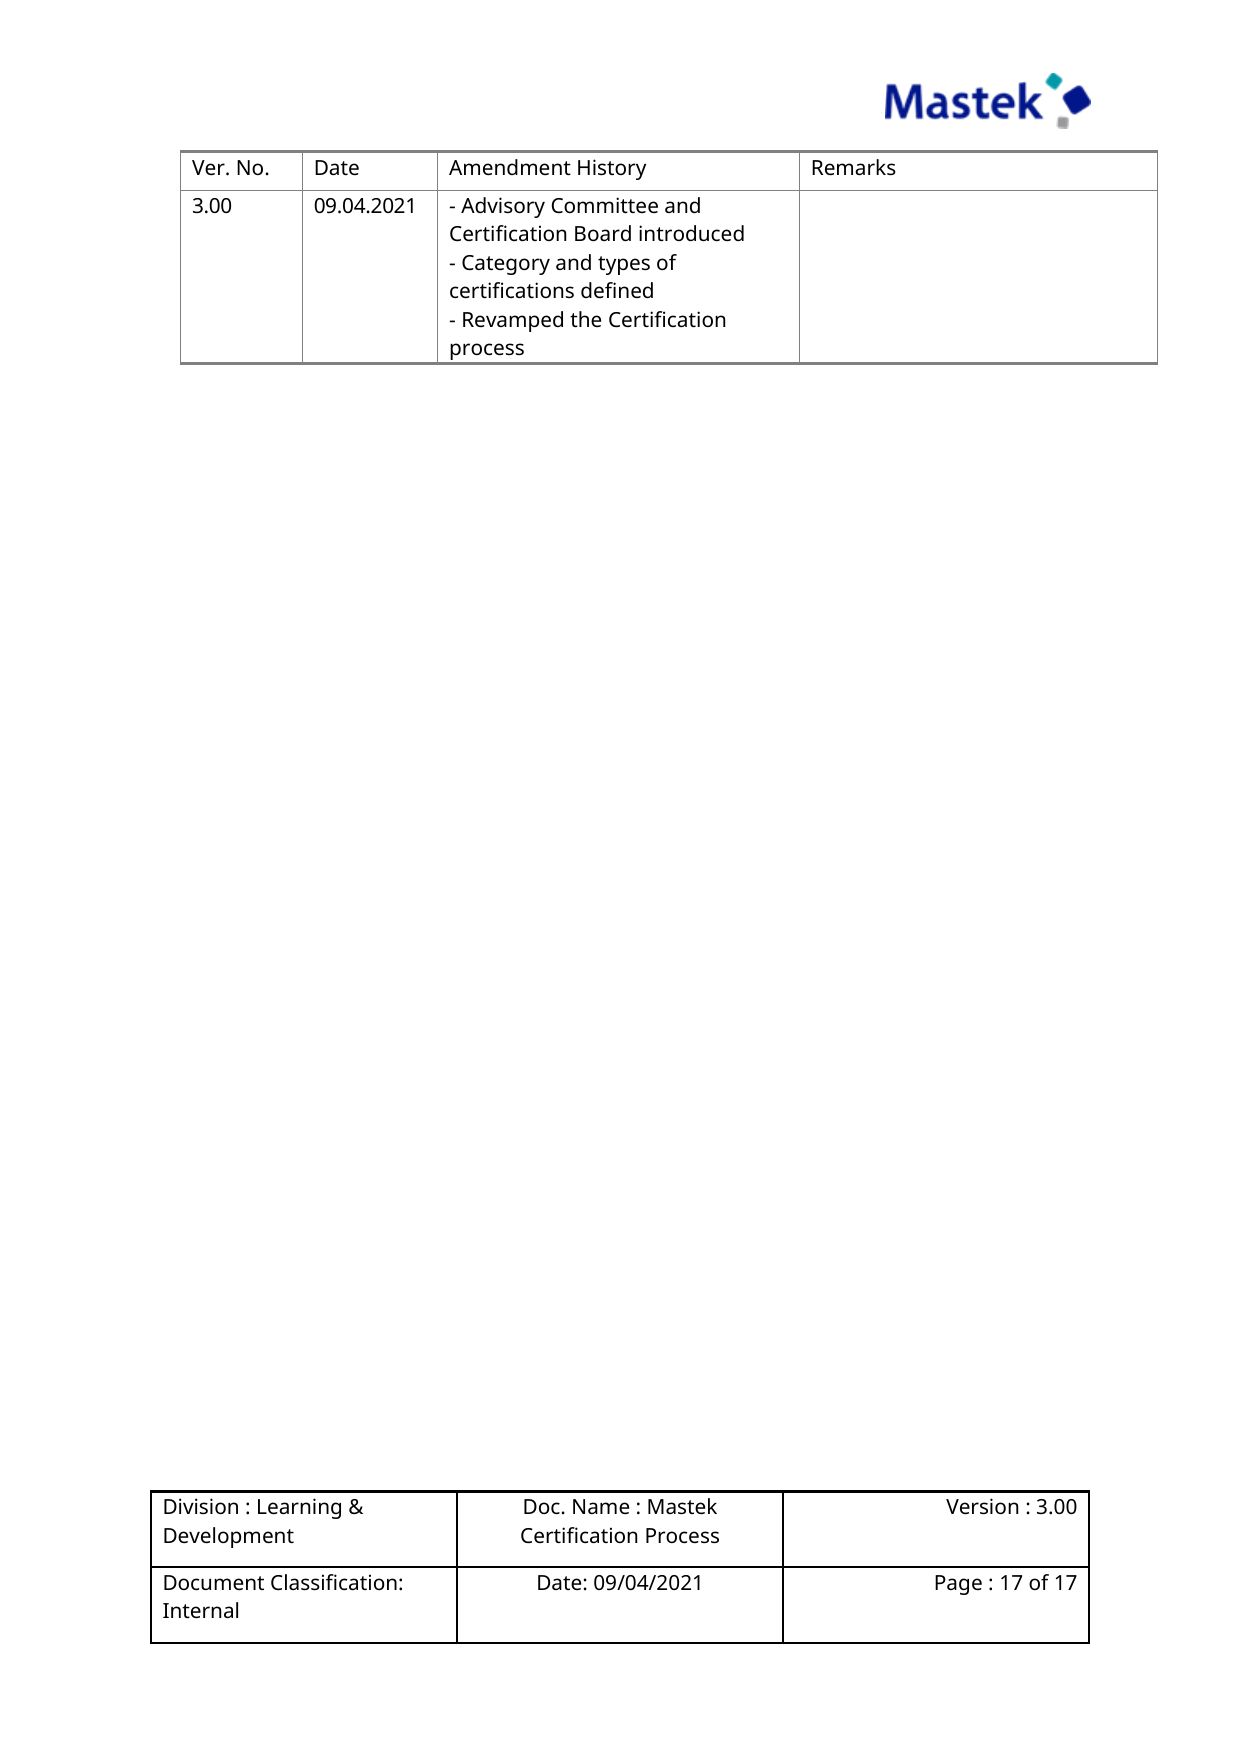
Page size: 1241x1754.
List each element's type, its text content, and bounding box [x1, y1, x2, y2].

table_cell 09.04.2021 [303, 191, 437, 362]
table_cell - Advisory Committee and Certification Board introduced - Category and types of certifications defined - Revamped the Certification process [438, 191, 799, 362]
table_header Remarks [800, 153, 1157, 190]
picture [885, 73, 1091, 129]
table_header Ver. No. [181, 153, 302, 190]
table_cell 3.00 [181, 191, 302, 362]
table_header Amendment History [438, 153, 799, 190]
table_cell [800, 191, 1157, 362]
table_header Date [303, 153, 437, 190]
